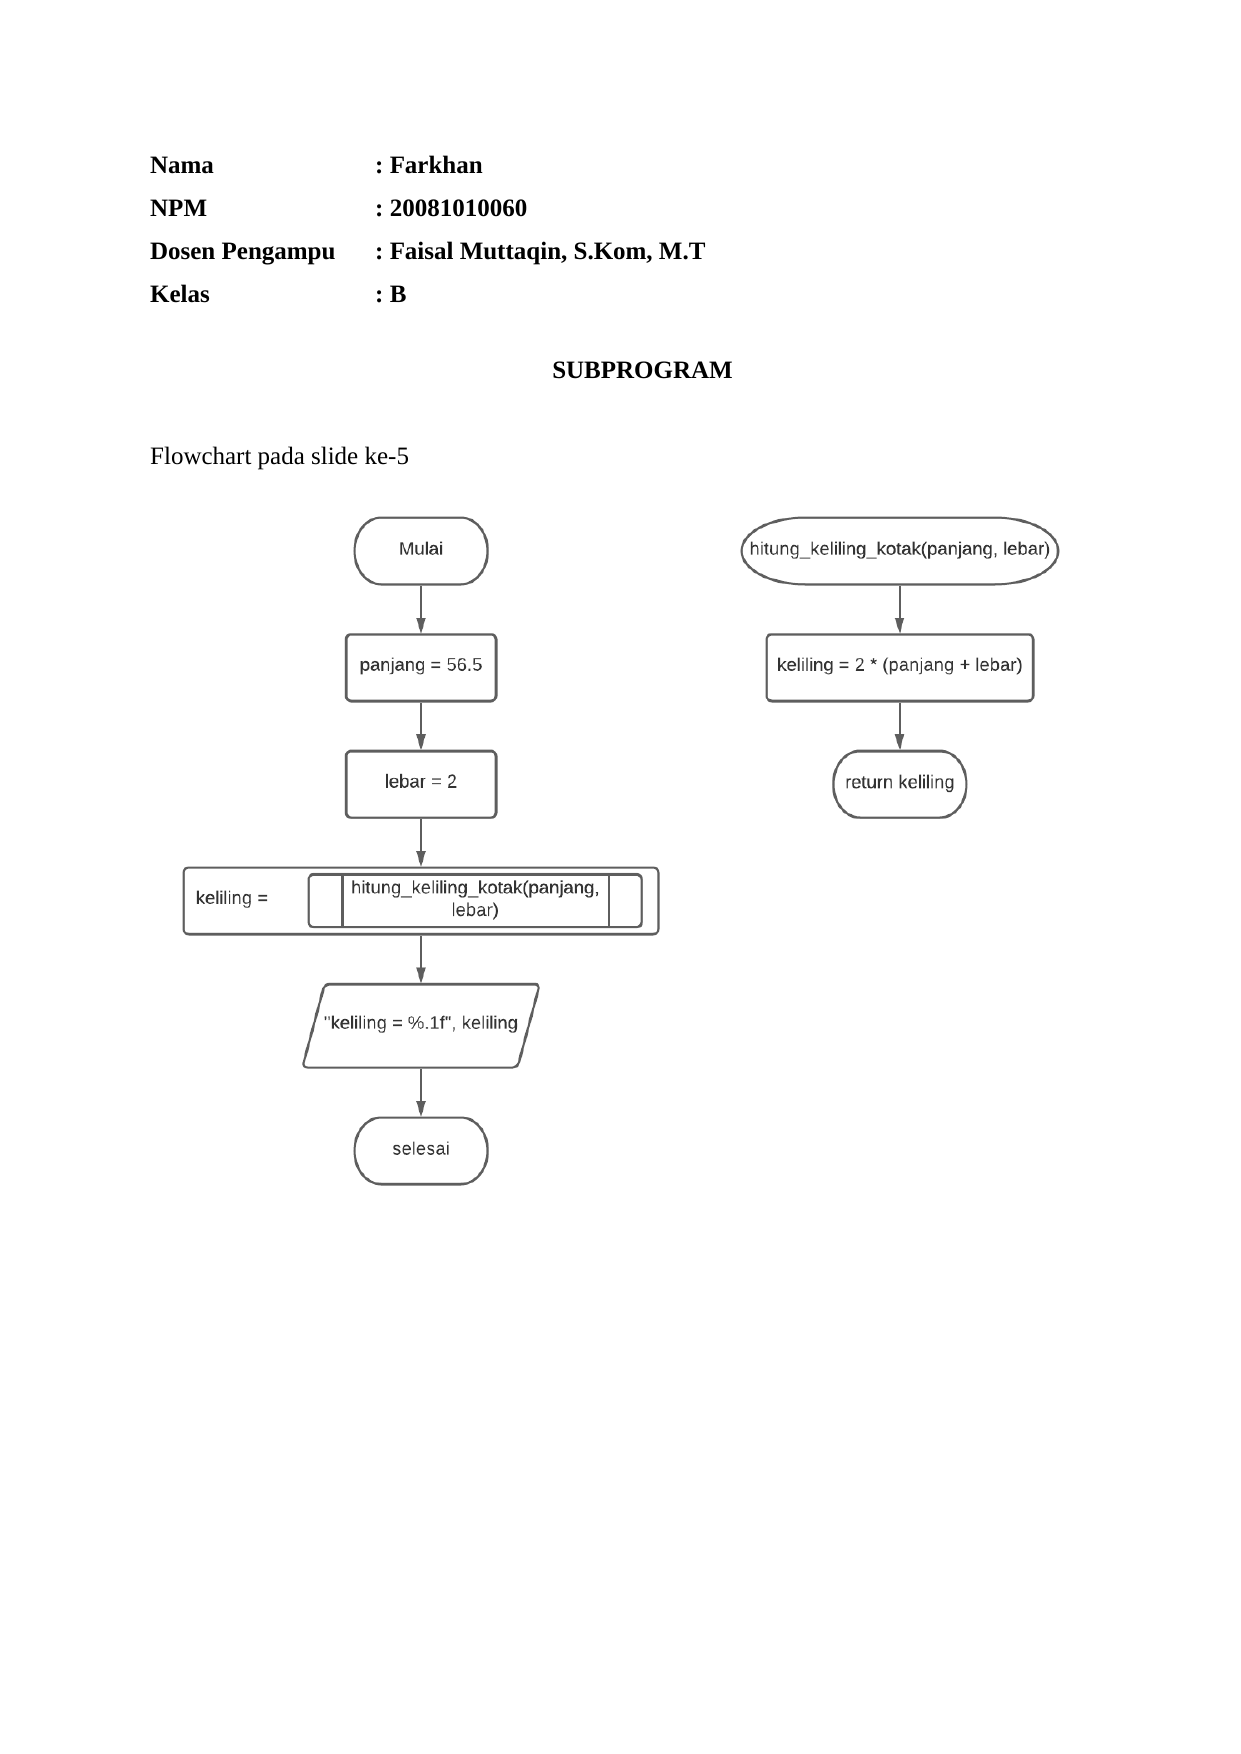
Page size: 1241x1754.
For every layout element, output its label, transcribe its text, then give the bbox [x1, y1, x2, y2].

text Flowchart pada slide ke-5 [150, 441, 1090, 470]
text NPM : 20081010060 [150, 193, 1090, 222]
text Dosen Pengampu : Faisal Muttaqin, S.Kom, M.T [150, 236, 1090, 265]
text Nama : Farkhan [150, 150, 1090, 179]
picture [150, 484, 1091, 1217]
list SUBPROGRAM [194, 355, 1090, 383]
text Kelas : B [150, 279, 1090, 308]
